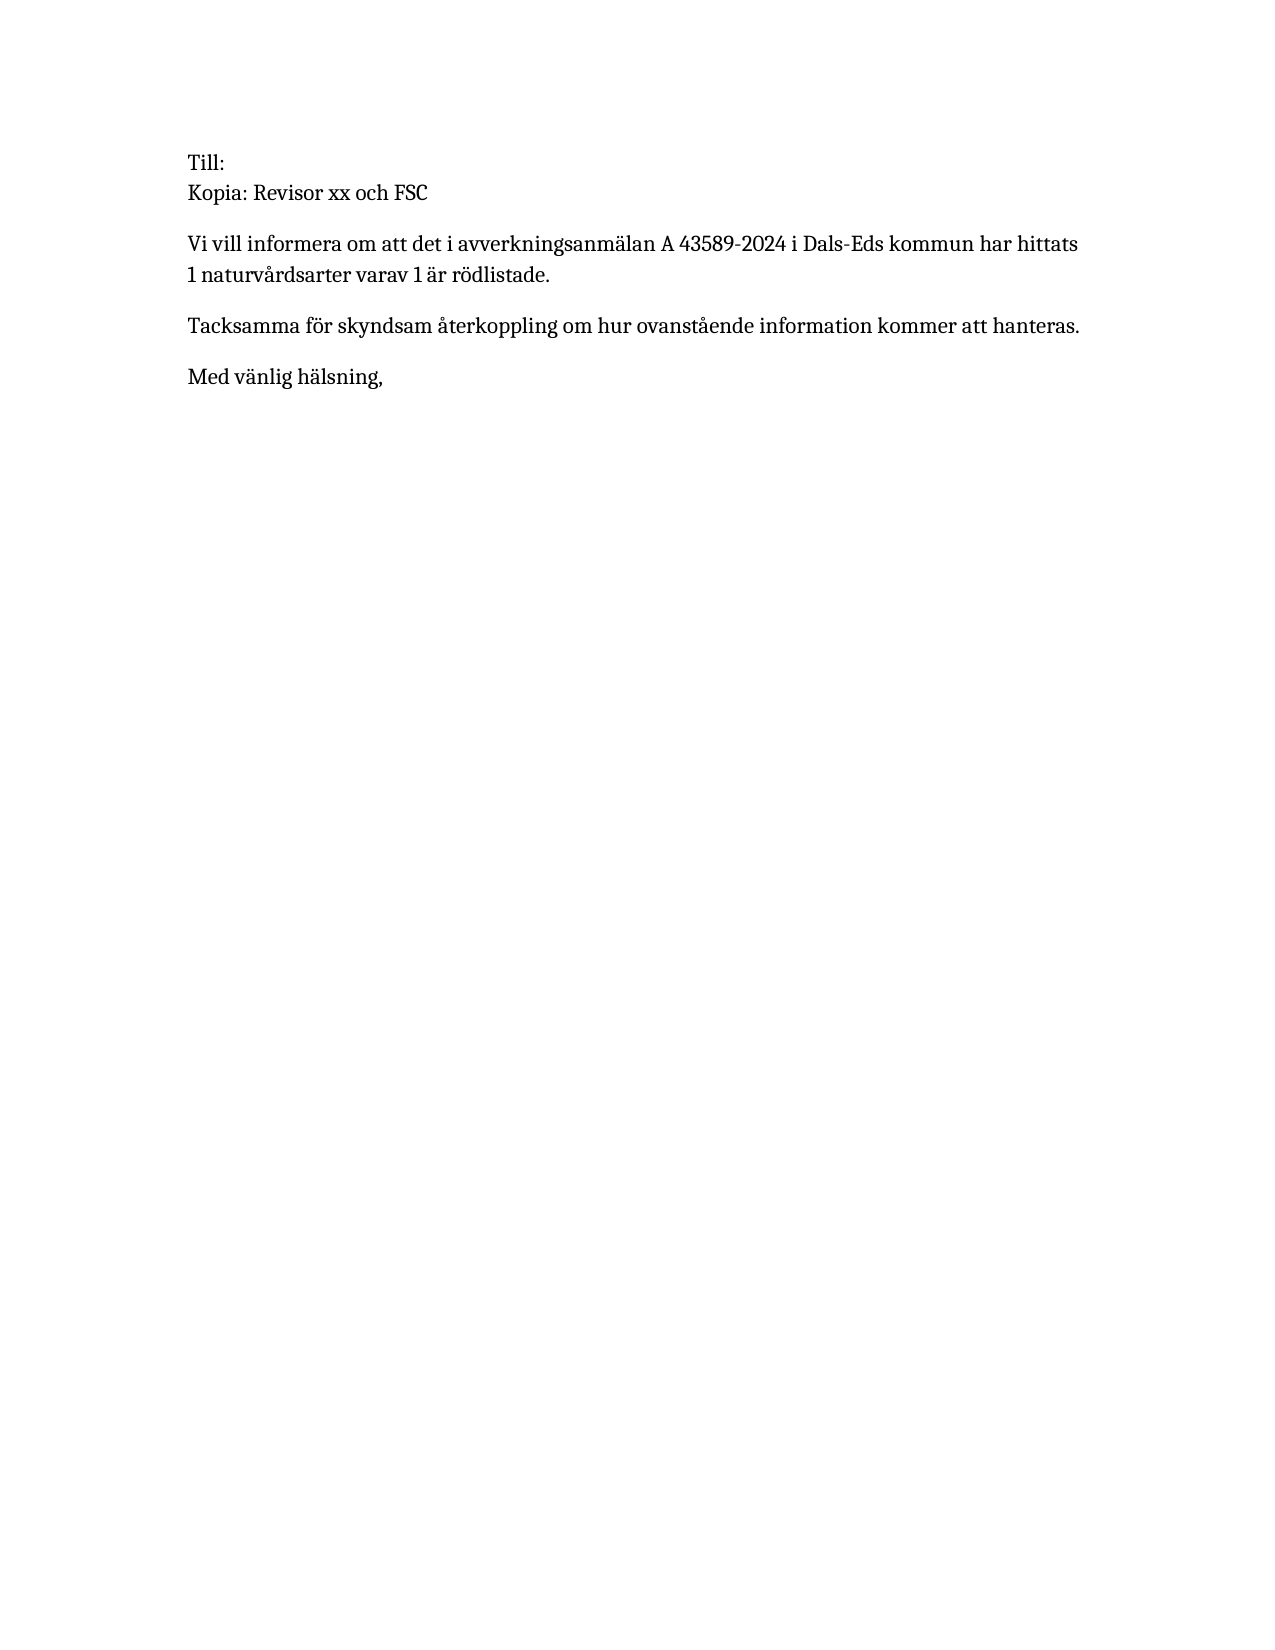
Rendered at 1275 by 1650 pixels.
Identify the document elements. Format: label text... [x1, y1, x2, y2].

text Vi vill informera om att det i avverkningsanmälan A 43589-2024 i Dals-Eds kommun har hittats 1 naturvårdsarter varav 1 är rödlistade. [187, 231, 1087, 288]
text Med vänlig hälsning, [187, 363, 1087, 420]
text Till: Kopia: Revisor xx och FSC [187, 150, 1087, 207]
text Tacksamma för skyndsam återkoppling om hur ovanstående information kommer att hanteras. [187, 312, 1087, 339]
